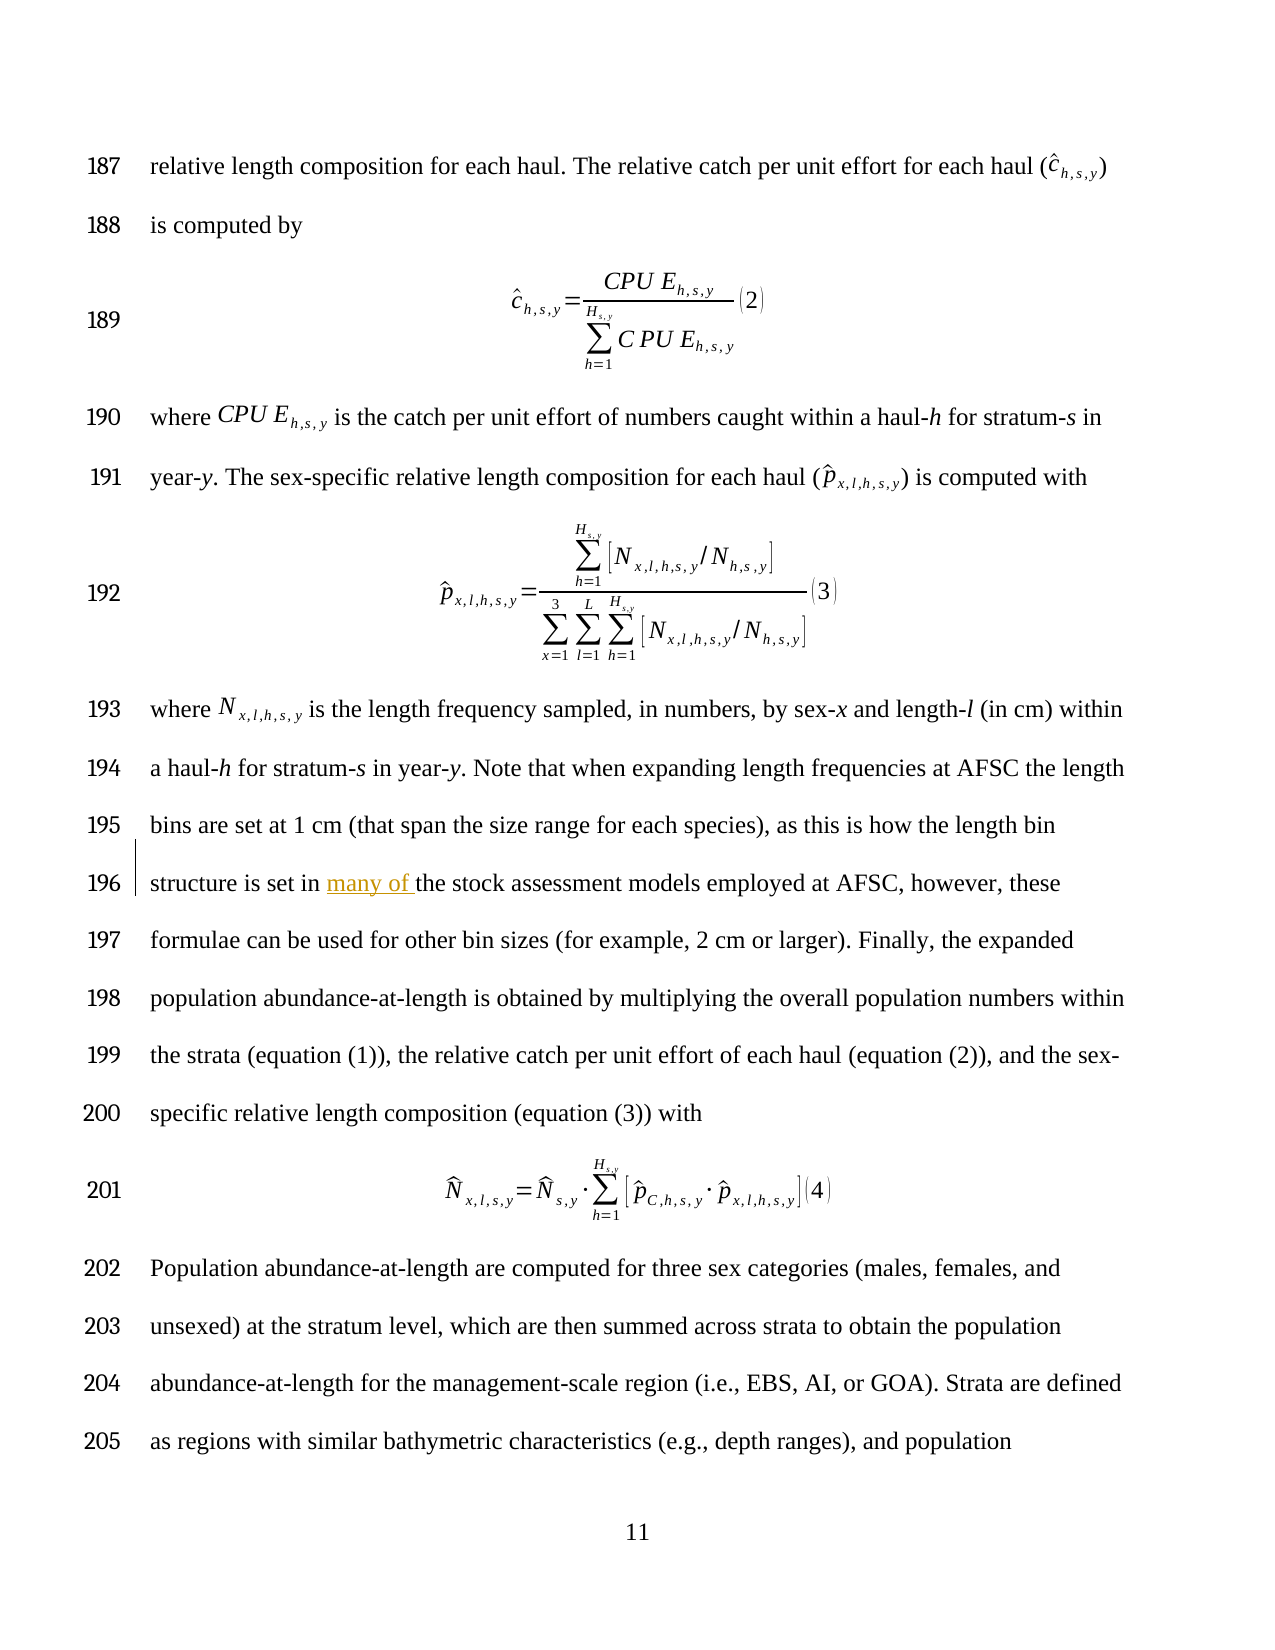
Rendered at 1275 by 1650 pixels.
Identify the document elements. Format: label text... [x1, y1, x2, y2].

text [150, 1253, 1125, 1454]
text where is the length frequency sampled, in numbers, by sex-x and length-l (in cm) within a haul-h for stratum-s in year-y. Note that when expanding length frequencies at AFSC the length bins are set at 1 cm (that span the size range for each species), as this is how the length bin structure is set in the stock assessment models employed at AFSC, however, these formulae can be used for other bin sizes (for example, 2 cm or larger). Finally, the expanded population abundance-at-length is obtained by multiplying the overall population numbers within the strata (equation (1)), the relative catch per unit effort of each haul (equation (2)), and the sex-specific relative length composition (equation (3)) with [150, 692, 1125, 1126]
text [150, 150, 1125, 239]
text where is the catch per unit effort of numbers caught within a haul-h for stratum-s in year-y. The sex-specific relative length composition for each haul () is computed with [150, 401, 1125, 492]
